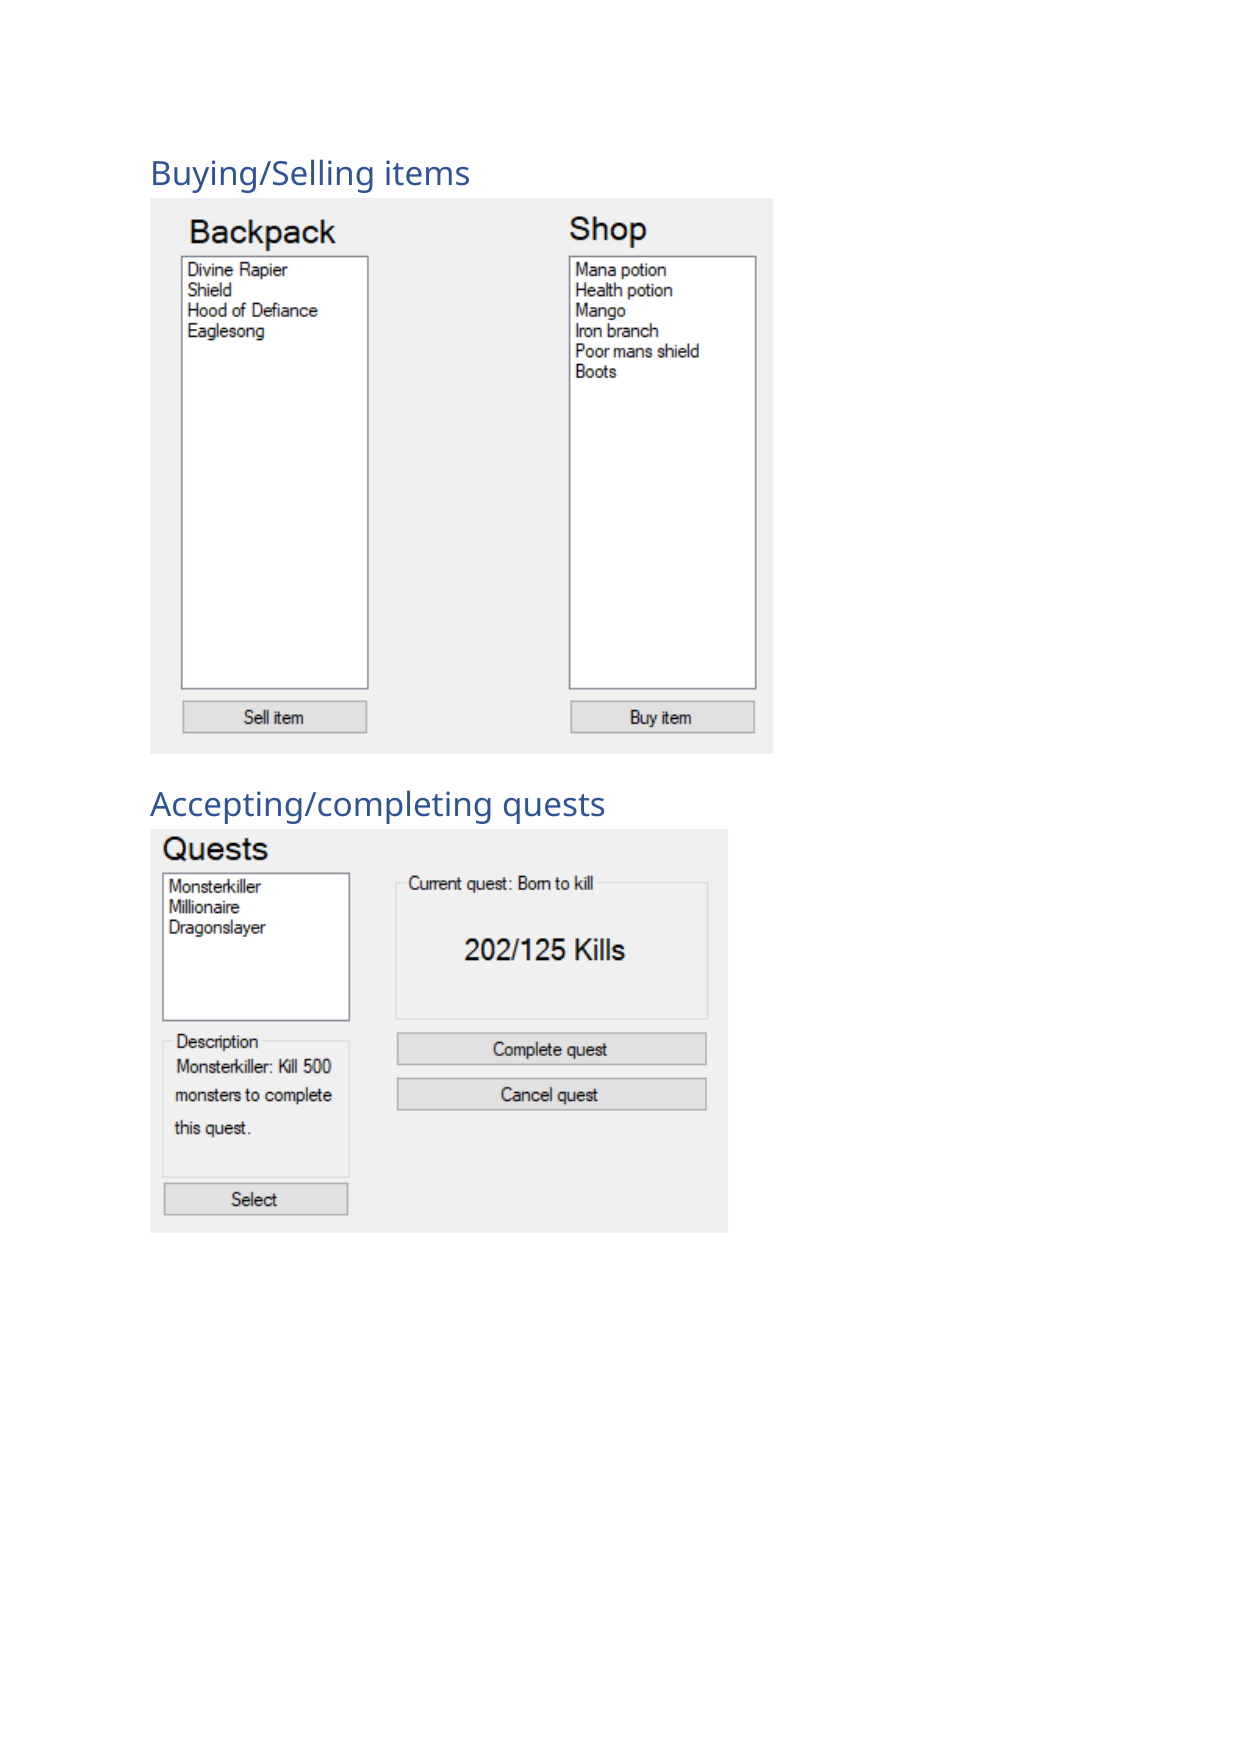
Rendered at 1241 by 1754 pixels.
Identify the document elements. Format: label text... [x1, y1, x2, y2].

subtitle Buying/Selling items [150, 150, 1090, 195]
subtitle Accepting/completing quests [150, 781, 1090, 826]
picture [150, 829, 729, 1233]
picture [150, 198, 774, 754]
